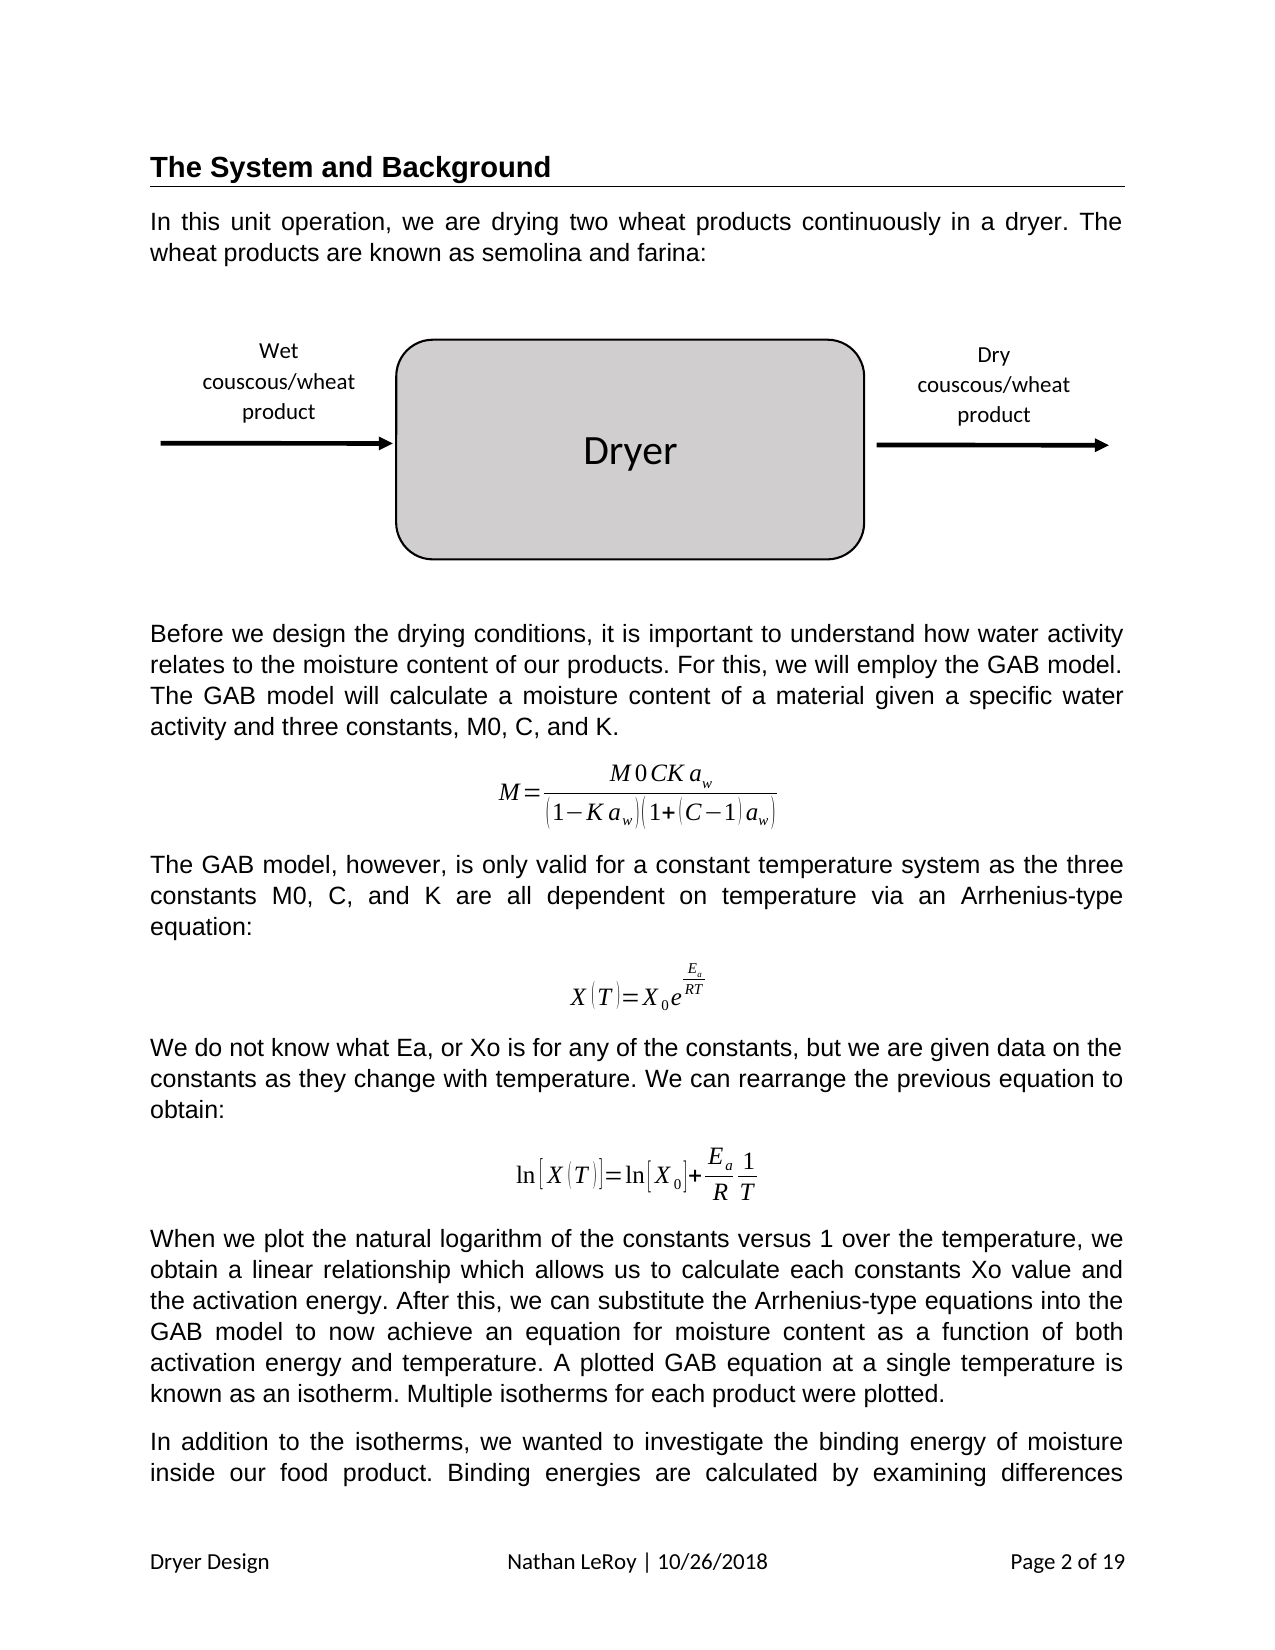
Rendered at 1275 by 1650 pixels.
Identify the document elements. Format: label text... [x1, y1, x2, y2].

text The GAB model, however, is only valid for a constant temperature system as the three constants M0, C, and K are all dependent on temperature via an Arrhenius-type equation: [150, 850, 1125, 941]
text The System and Background [150, 150, 1125, 186]
text Before we design the drying conditions, it is important to understand how water activity relates to the moisture content of our products. For this, we will employ the GAB model. The GAB model will calculate a moisture content of a material given a specific water activity and three constants, M0, C, and K. [150, 619, 1125, 741]
text We do not know what Ea, or Xo is for any of the constants, but we are given data on the constants as they change with temperature. We can rearrange the previous equation to obtain: [150, 1033, 1125, 1124]
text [150, 1427, 1125, 1487]
text When we plot the natural logarithm of the constants versus 1 over the temperature, we obtain a linear relationship which allows us to calculate each constants Xo value and the activation energy. After this, we can substitute the Arrhenius-type equations into the GAB model to now achieve an equation for moisture content as a function of both activation energy and temperature. A plotted GAB equation at a single temperature is known as an isotherm. Multiple isotherms for each product were plotted. [150, 1224, 1125, 1408]
text In this unit operation, we are drying two wheat products continuously in a dryer. The wheat products are known as semolina and farina: [150, 206, 1125, 266]
